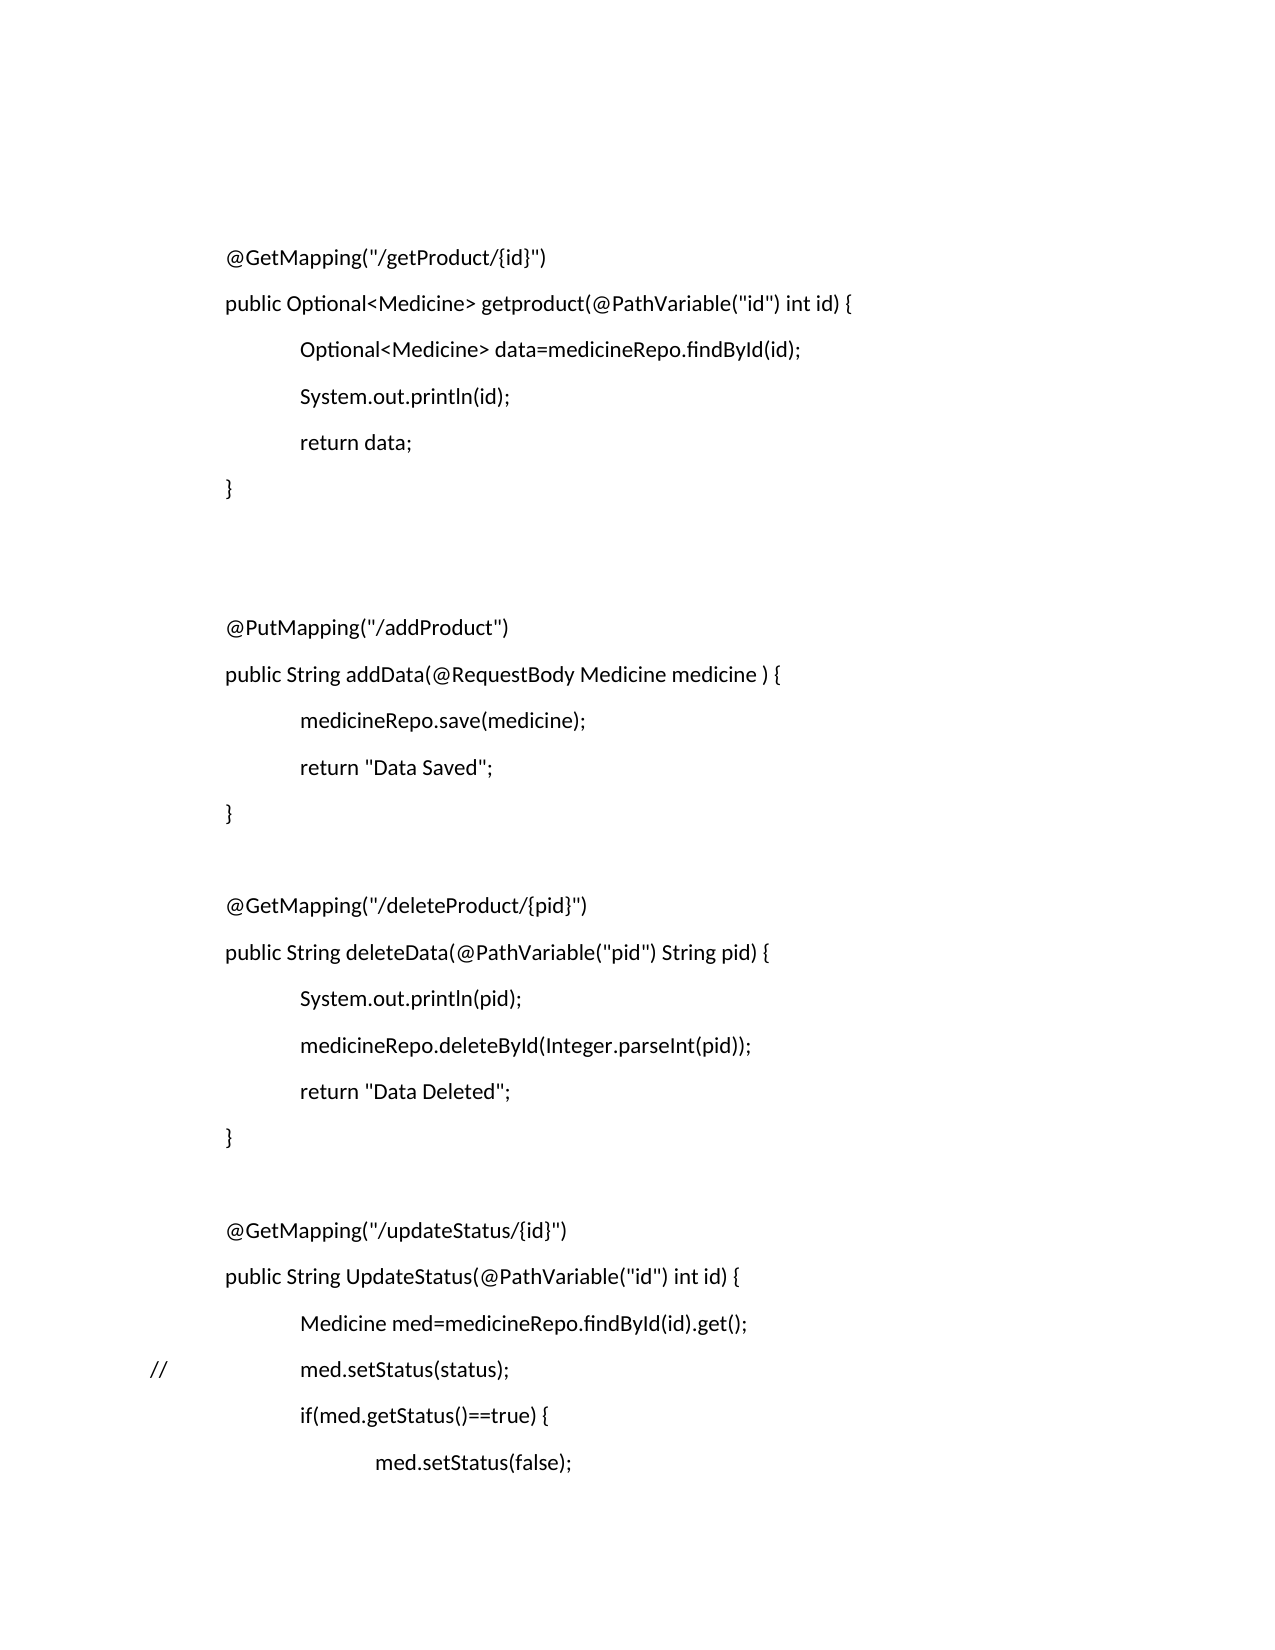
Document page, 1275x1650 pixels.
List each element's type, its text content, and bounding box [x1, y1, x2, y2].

text medicineRepo.save(medicine); [150, 706, 1125, 734]
text } [150, 474, 1125, 502]
text public Optional<Medicine> getproduct(@PathVariable("id") int id) { [150, 289, 1125, 317]
text Optional<Medicine> data=medicineRepo.findById(id); [150, 335, 1125, 363]
text System.out.println(pid); [150, 984, 1125, 1012]
text public String deleteData(@PathVariable("pid") String pid) { [150, 938, 1125, 966]
text return "Data Deleted"; [150, 1077, 1125, 1105]
text medicineRepo.deleteById(Integer.parseInt(pid)); [150, 1031, 1125, 1059]
text Medicine med=medicineRepo.findById(id).get(); [150, 1309, 1125, 1337]
text System.out.println(id); [150, 382, 1125, 410]
text // med.setStatus(status); [150, 1355, 1125, 1383]
text public String addData(@RequestBody Medicine medicine ) { [150, 660, 1125, 688]
text @GetMapping("/deleteProduct/{pid}") [150, 892, 1125, 920]
text } [150, 1123, 1125, 1151]
text public String UpdateStatus(@PathVariable("id") int id) { [150, 1262, 1125, 1291]
text med.setStatus(false); [150, 1448, 1125, 1476]
text @GetMapping("/getProduct/{id}") [150, 243, 1125, 271]
text } [150, 799, 1125, 827]
text @PutMapping("/addProduct") [150, 613, 1125, 642]
text return "Data Saved"; [150, 753, 1125, 781]
text return data; [150, 428, 1125, 456]
text @GetMapping("/updateStatus/{id}") [150, 1216, 1125, 1244]
text if(med.getStatus()==true) { [150, 1402, 1125, 1429]
